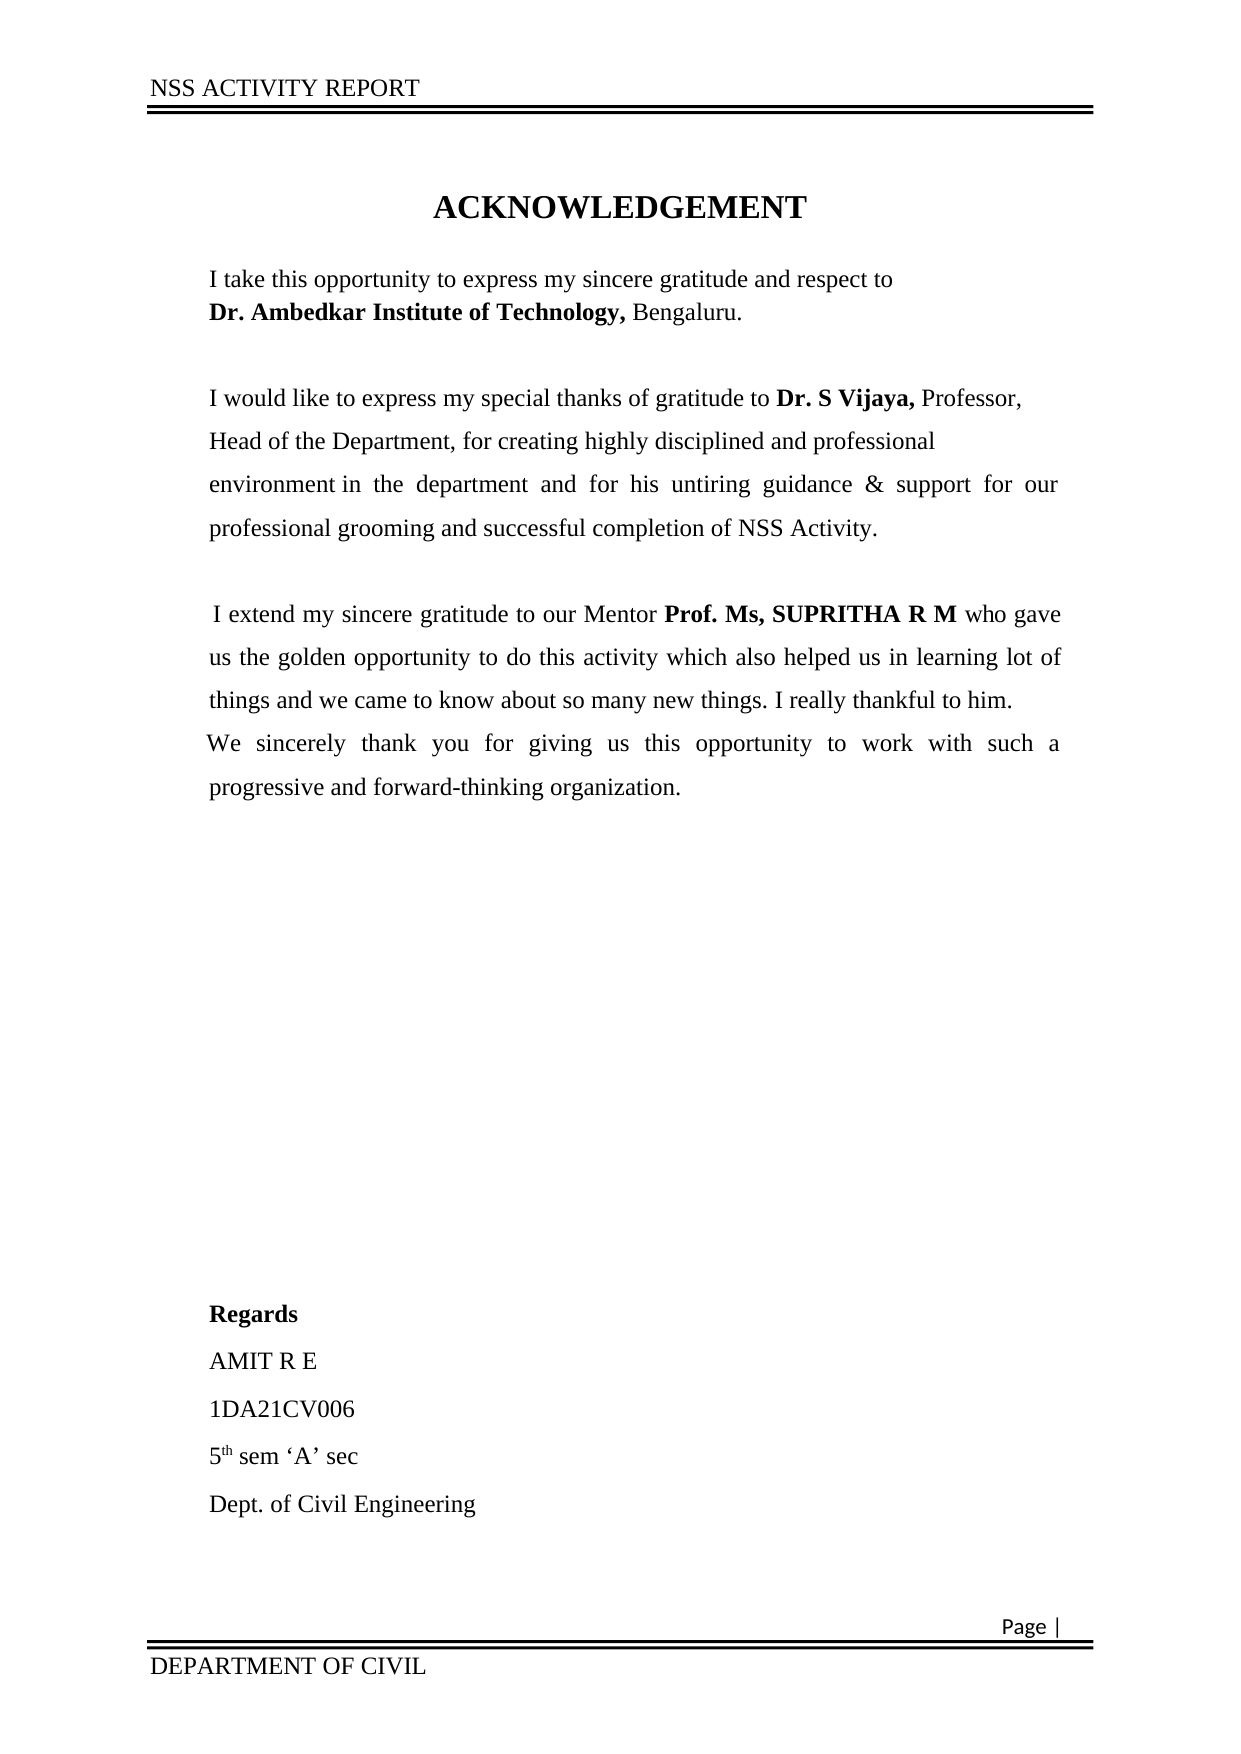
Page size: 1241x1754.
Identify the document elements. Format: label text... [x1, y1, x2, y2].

text We sincerely thank you for giving us this opportunity to work with such a progressive and forward-thinking organization. [206, 728, 1061, 800]
text Dept. of Civil Engineering [209, 1489, 1107, 1518]
text 5th sem ‘A’ sec [209, 1441, 1107, 1470]
text I extend my sincere gratitude to our Mentor Prof. Ms, SUPRITHA R M who gave us the golden opportunity to do this activity which also helped us in learning lot of things and we came to know about so many new things. I really thankful to him. [209, 599, 1061, 714]
text I would like to express my special thanks of gratitude to Dr. S Vijaya, Professor, Head of the Department, for creating highly disciplined and professional environment in the department and for his untiring guidance & support for our professional grooming and successful completion of NSS Activity. [209, 383, 1061, 541]
text Regards AMIT R E 1DA21CV006 [209, 1299, 357, 1423]
text Dr. Ambedkar Institute of Technology, Bengaluru. [209, 297, 1107, 326]
text I take this opportunity to express my sincere gratitude and respect to [209, 264, 1107, 293]
text ACKNOWLEDGEMENT [159, 188, 1081, 226]
